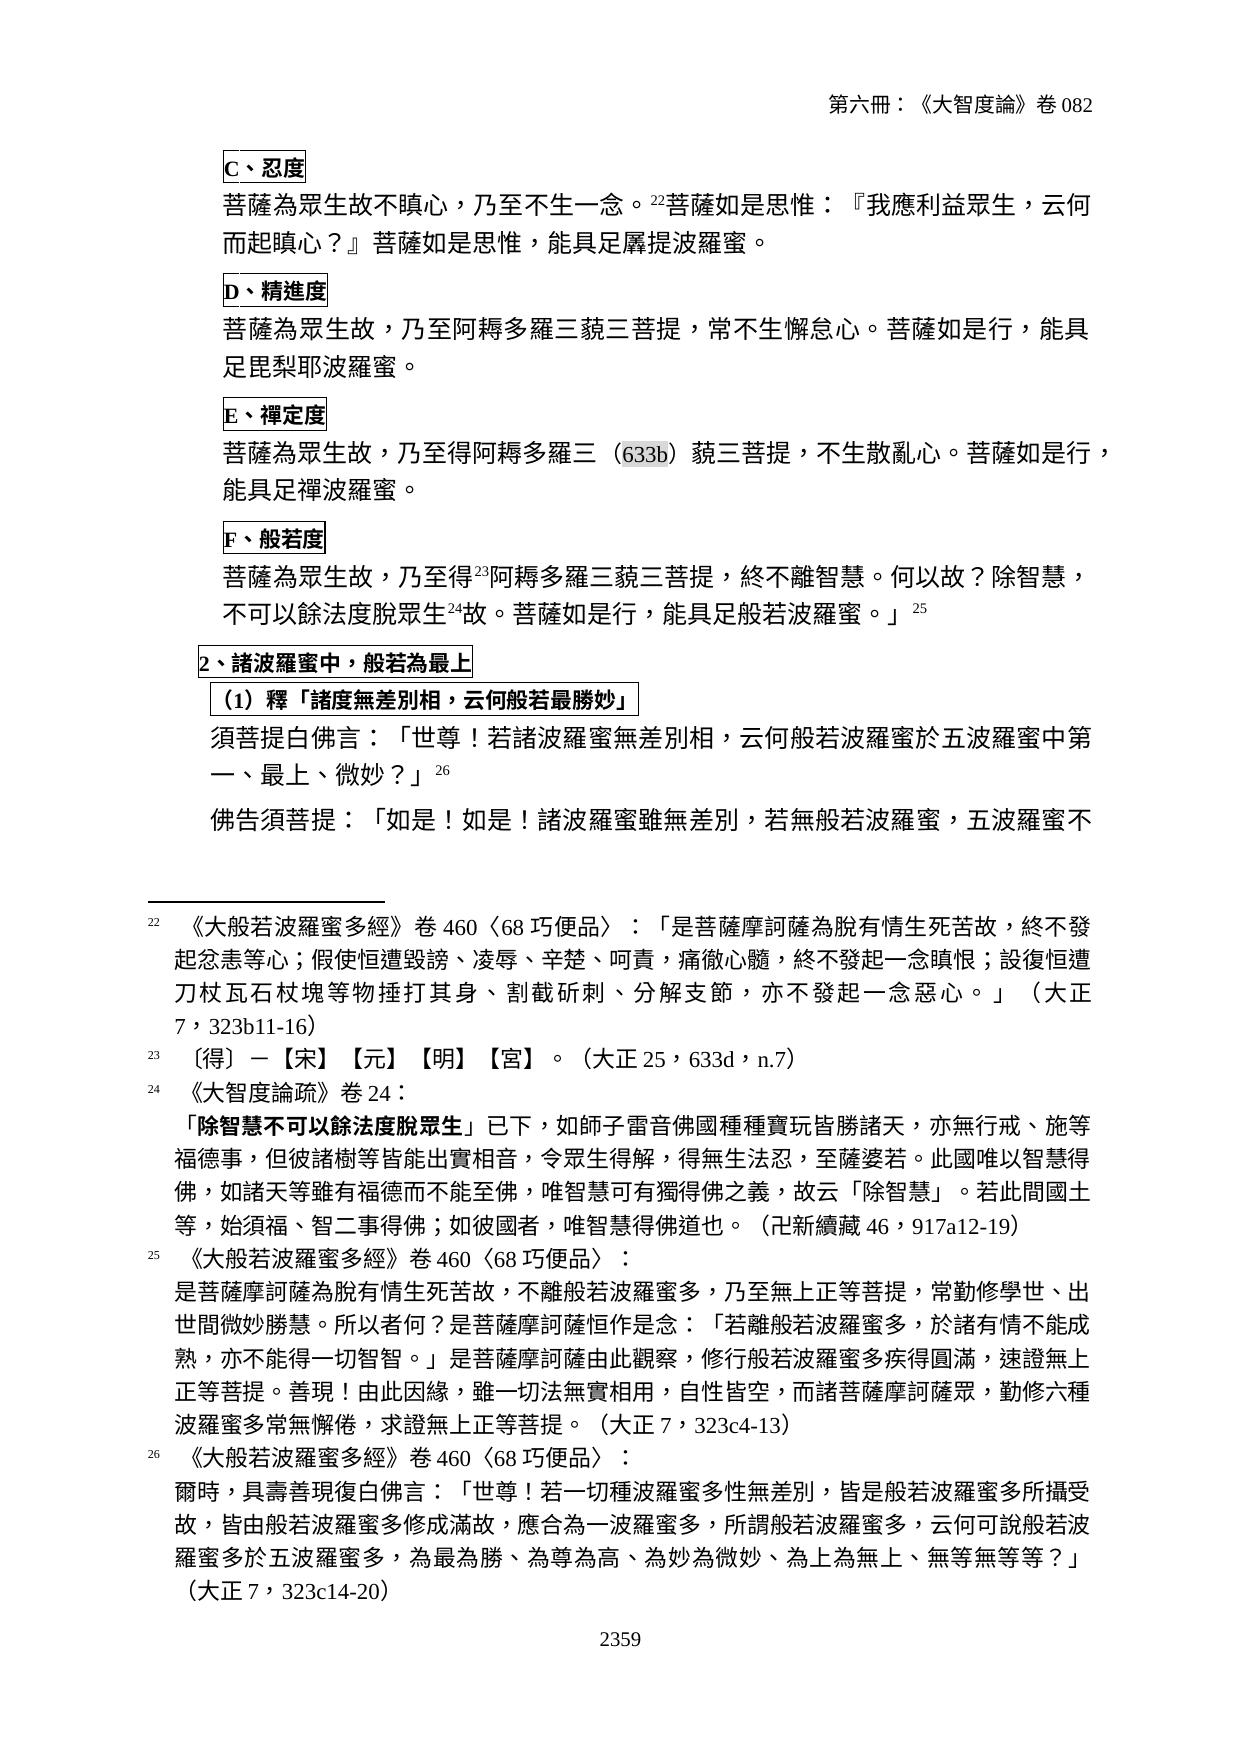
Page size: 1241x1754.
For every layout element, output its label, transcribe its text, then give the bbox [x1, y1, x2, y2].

text （1）釋「諸度無差別相，云何般若最勝妙」 [210, 680, 1092, 718]
text 2、諸波羅蜜中，般若為最上 [198, 643, 1092, 680]
text E、禪定度 [223, 395, 1092, 433]
text C、忍度 [223, 148, 1092, 185]
text 須菩提白佛言：「世尊！若諸波羅蜜無差別相，云何般若波羅蜜於五波羅蜜中第一、最上、微妙？」 [210, 718, 1092, 793]
text 菩薩為眾生故，乃至得阿耨多羅三藐三菩提，終不離智慧。何以故？除智慧，不可以餘法度脫眾生故。菩薩如是行，能具足般若波羅蜜。」 [223, 556, 1092, 631]
text 菩薩為眾生故，乃至阿耨多羅三藐三菩提，常不生懈怠心。菩薩如是行，能具足毘梨耶波羅蜜。 [223, 309, 1092, 384]
text F、般若度 [223, 519, 1092, 556]
text 菩薩為眾生故，乃至得阿耨多羅三（633b）藐三菩提，不生散亂心。菩薩如是行，能具足禪波羅蜜。 [223, 433, 1092, 508]
text D、精進度 [223, 271, 1092, 309]
text 菩薩為眾生故不瞋心，乃至不生一念。菩薩如是思惟：『我應利益眾生，云何而起瞋心？』菩薩如是思惟，能具足羼提波羅蜜。 [223, 185, 1092, 260]
text 佛告須菩提：「如是！如是！諸波羅蜜雖無差別，若無般若波羅蜜，五波羅蜜不得波羅蜜名字；因般若波羅蜜，五波羅蜜得波羅蜜名字。 [210, 800, 1092, 838]
